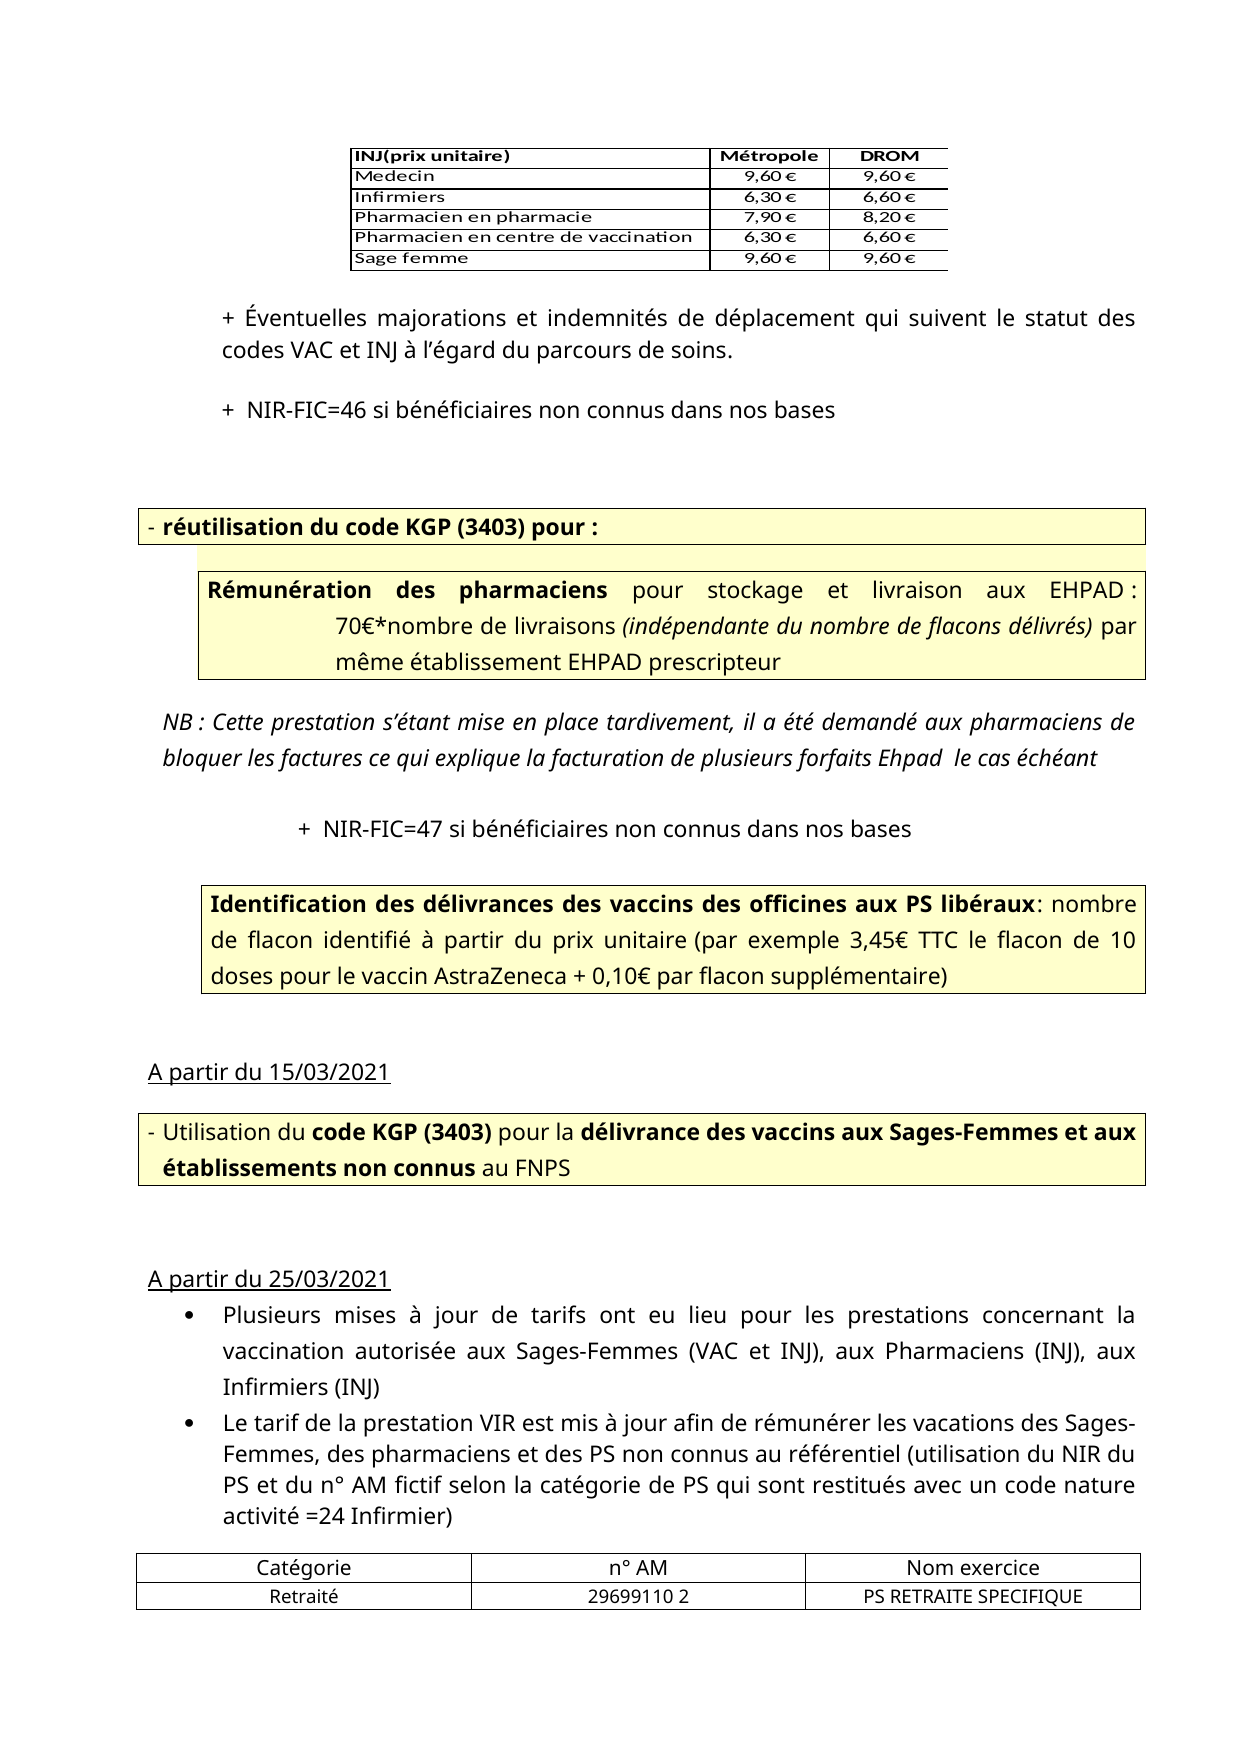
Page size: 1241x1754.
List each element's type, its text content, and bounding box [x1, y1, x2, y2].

list A partir du 25/03/2021 [148, 1263, 1137, 1294]
list + Éventuelles majorations et indemnités de déplacement qui suivent le statut des codes VAC et INJ à l’égard du parcours de soins. [222, 302, 1137, 365]
text A partir du 15/03/2021 [148, 1056, 1137, 1087]
list Identification des délivrances des vaccins des officines aux PS libéraux: nombre de flacon identifié à partir du prix unitaire (par exemple 3,45€ TTC le flacon de 10 doses pour le vaccin AstraZeneca + 0,10€ par flacon supplémentaire) [202, 886, 1145, 993]
table_header Catégorie [137, 1554, 471, 1582]
list Le tarif de la prestation VIR est mis à jour afin de rémunérer les vacations des Sages-Femmes, des pharmaciens et des PS non connus au référentiel (utilisation du NIR du PS et du n° AM fictif selon la catégorie de PS qui sont restitués avec un code nature activité =24 Infirmier) [185, 1407, 1137, 1532]
table_cell 29699110 2 [472, 1583, 805, 1608]
list Plusieurs mises à jour de tarifs ont eu lieu pour les prestations concernant la vaccination autorisée aux Sages-Femmes (VAC et INJ), aux Pharmaciens (INJ), aux Infirmiers (INJ) [185, 1299, 1137, 1402]
text + NIR-FIC=46 si bénéficiaires non connus dans nos bases [148, 394, 1137, 425]
text Rémunération des pharmaciens pour stockage et livraison aux EHPAD : 70€*nombre de livraisons (indépendante du nombre de flacons délivrés) par même établissement EHPAD prescripteur [199, 572, 1145, 679]
list réutilisation du code KGP (3403) pour : [139, 509, 1145, 544]
table_cell Retraité [137, 1583, 471, 1608]
table_header Nom exercice [806, 1554, 1140, 1582]
table_header n° AM [472, 1554, 805, 1582]
list Utilisation du code KGP (3403) pour la délivrance des vaccins aux Sages-Femmes et aux établissements non connus au FNPS [139, 1114, 1145, 1185]
table_cell PS RETRAITE SPECIFIQUE [806, 1583, 1140, 1608]
list + NIR-FIC=47 si bénéficiaires non connus dans nos bases [298, 813, 1137, 844]
list NB : Cette prestation s’étant mise en place tardivement, il a été demandé aux pharmaciens de bloquer les factures ce qui explique la facturation de plusieurs forfaits Ehpad le cas échéant [162, 706, 1137, 773]
